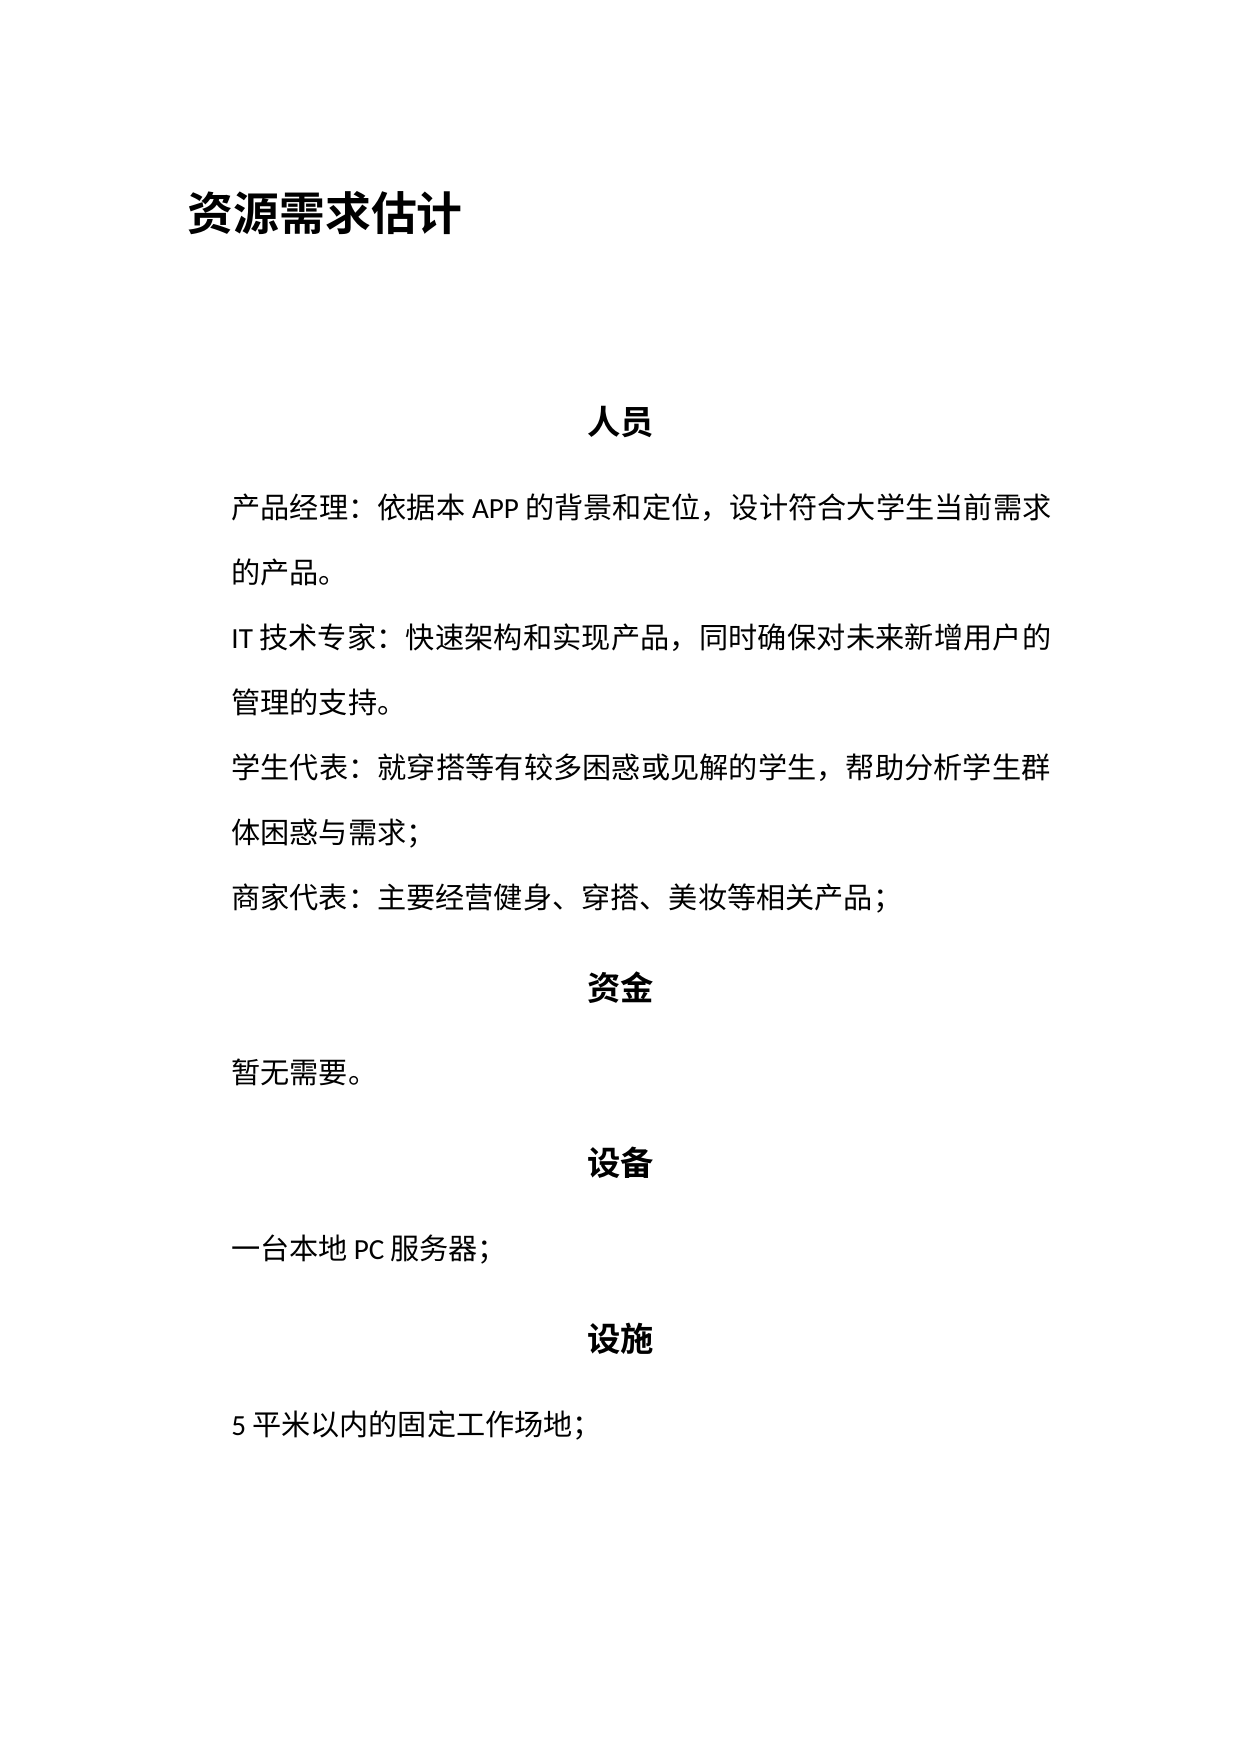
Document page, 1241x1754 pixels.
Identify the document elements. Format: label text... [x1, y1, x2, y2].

text IT技术专家：快速架构和实现产品，同时确保对未来新增用户的管理的支持。 [231, 603, 1053, 733]
text 学生代表：就穿搭等有较多困惑或见解的学生，帮助分析学生群体困惑与需求； [231, 733, 1053, 863]
text 5平米以内的固定工作场地； [187, 1390, 1053, 1455]
subtitle 设备 [187, 1129, 1053, 1194]
text 产品经理：依据本APP的背景和定位，设计符合大学生当前需求的产品。 [231, 473, 1053, 603]
text 一台本地PC服务器； [187, 1214, 1053, 1279]
subtitle 设施 [187, 1304, 1053, 1369]
subtitle 人员 [187, 387, 1053, 452]
text 商家代表：主要经营健身、穿搭、美妆等相关产品； [231, 863, 1053, 928]
subtitle 资金 [187, 953, 1053, 1018]
text 暂无需要。 [187, 1039, 1053, 1104]
subtitle 资源需求估计 [187, 162, 1053, 259]
